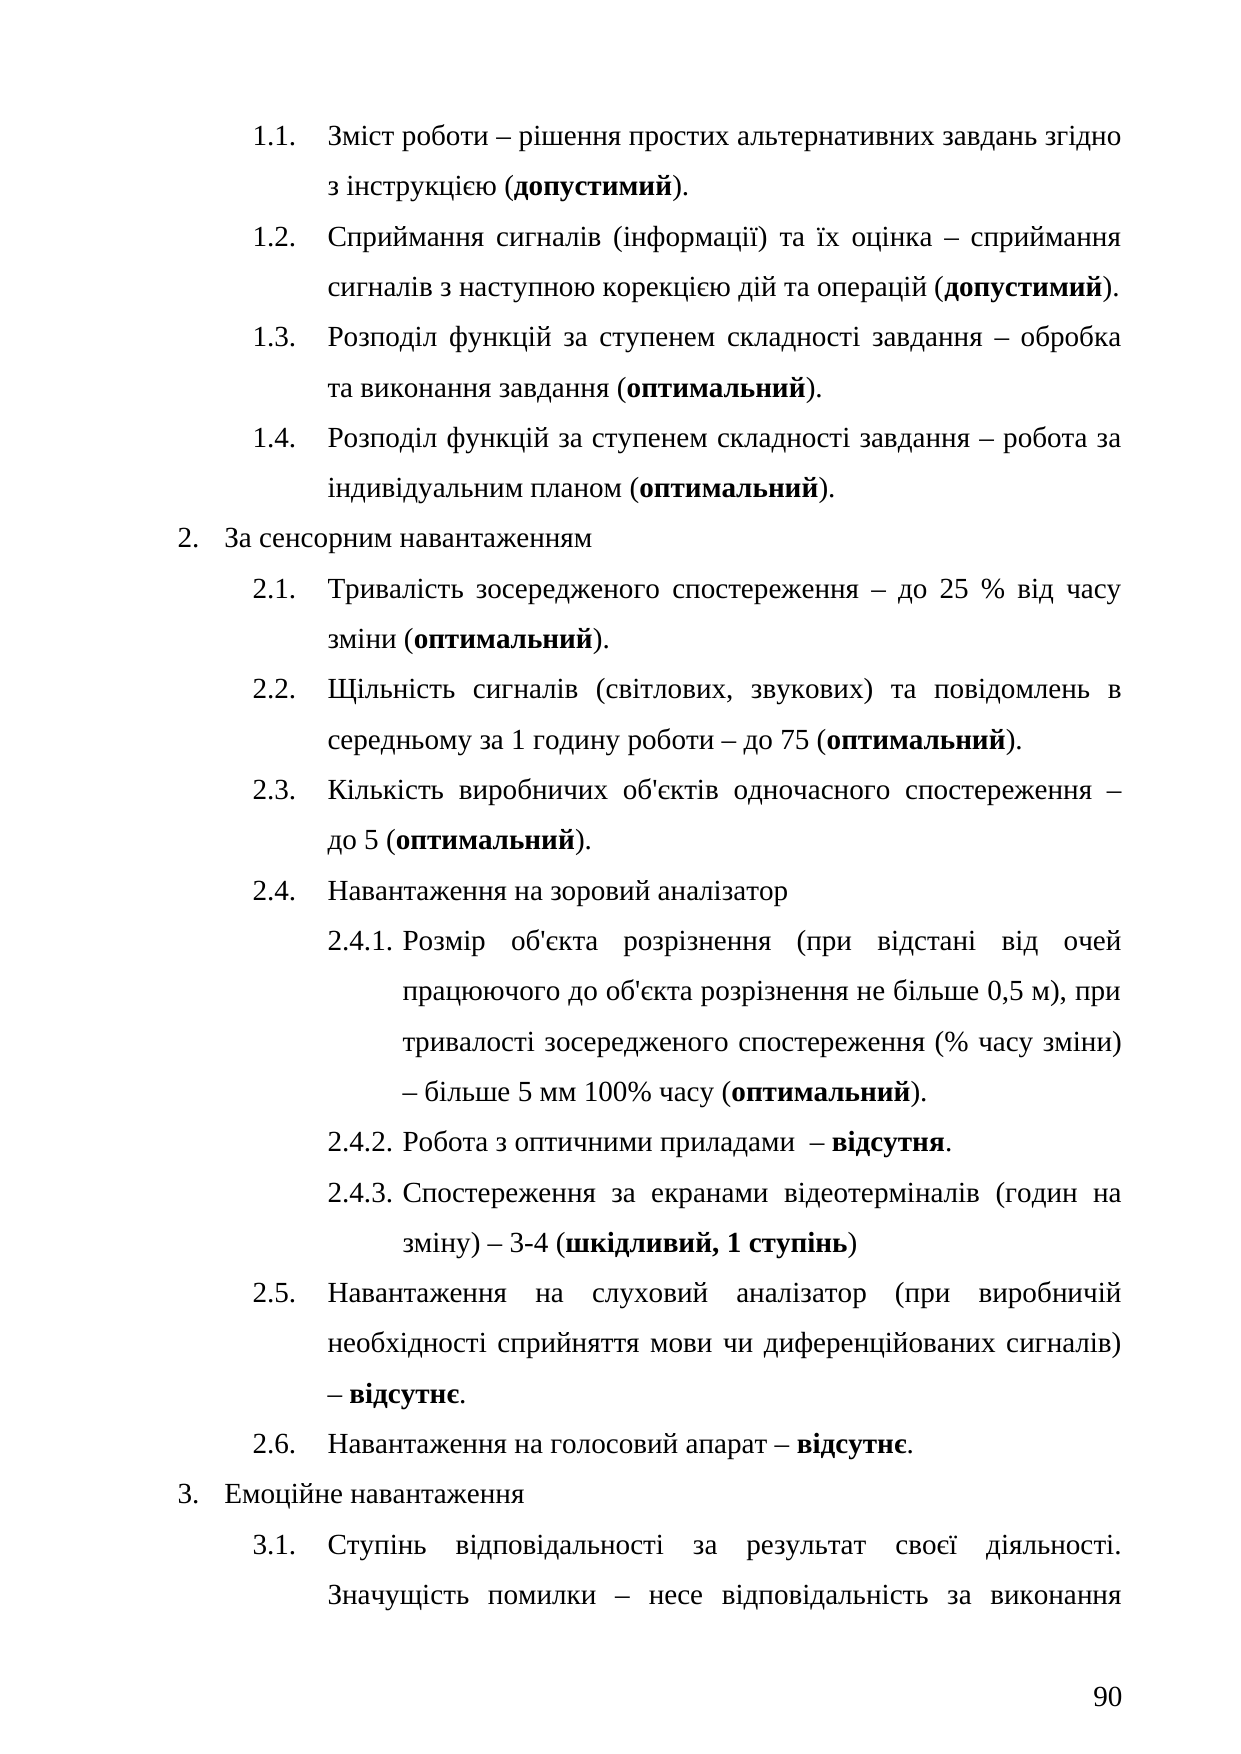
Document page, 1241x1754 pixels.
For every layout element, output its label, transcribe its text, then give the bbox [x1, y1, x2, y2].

list Емоційне навантаження [177, 1477, 1122, 1510]
list Навантаження на голосовий апарат – відсутнє. [252, 1426, 1122, 1460]
list Навантаження на зоровий аналізатор [252, 873, 1122, 906]
list За сенсорним навантаженням [177, 521, 1122, 554]
list Розподіл функцій за ступенем складності завдання – обробка та виконання завдання (оптимальний). [252, 319, 1122, 403]
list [252, 1527, 1122, 1611]
list Розподіл функцій за ступенем складності завдання – робота за індивідуальним планом (оптимальний). [252, 420, 1122, 504]
list Розмір об'єкта розрізнення (при відстані від очей працюючого до об'єкта розрізнення не більше 0,5 м), при тривалості зосередженого спостереження (% часу зміни) – більше 5 мм 100% часу (оптимальний). [327, 923, 1122, 1108]
list Кількість виробничих об'єктів одночасного спостереження – до 5 (оптимальний). [252, 772, 1122, 856]
list Зміст роботи – рішення простих альтернативних завдань згідно з інструкцією (допустимий). [252, 118, 1122, 202]
list Навантаження на слуховий аналізатор (при виробничій необхідності сприйняття мови чи диференційованих сигналів) – відсутнє. [252, 1275, 1122, 1409]
list Сприймання сигналів (інформації) та їх оцінка – сприймання сигналів з наступною корекцією дій та операцій (допустимий). [252, 219, 1122, 303]
list Тривалість зосередженого спостереження – до 25 % від часу зміни (оптимальний). [252, 571, 1122, 655]
list Спостереження за екранами відеотерміналів (годин на зміну) – 3-4 (шкідливий, 1 ступінь) [327, 1175, 1122, 1258]
list Щільність сигналів (світлових, звукових) та повідомлень в середньому за 1 годину роботи – до 75 (оптимальний). [252, 672, 1122, 755]
list Робота з оптичними приладами – відсутня. [327, 1124, 1122, 1158]
